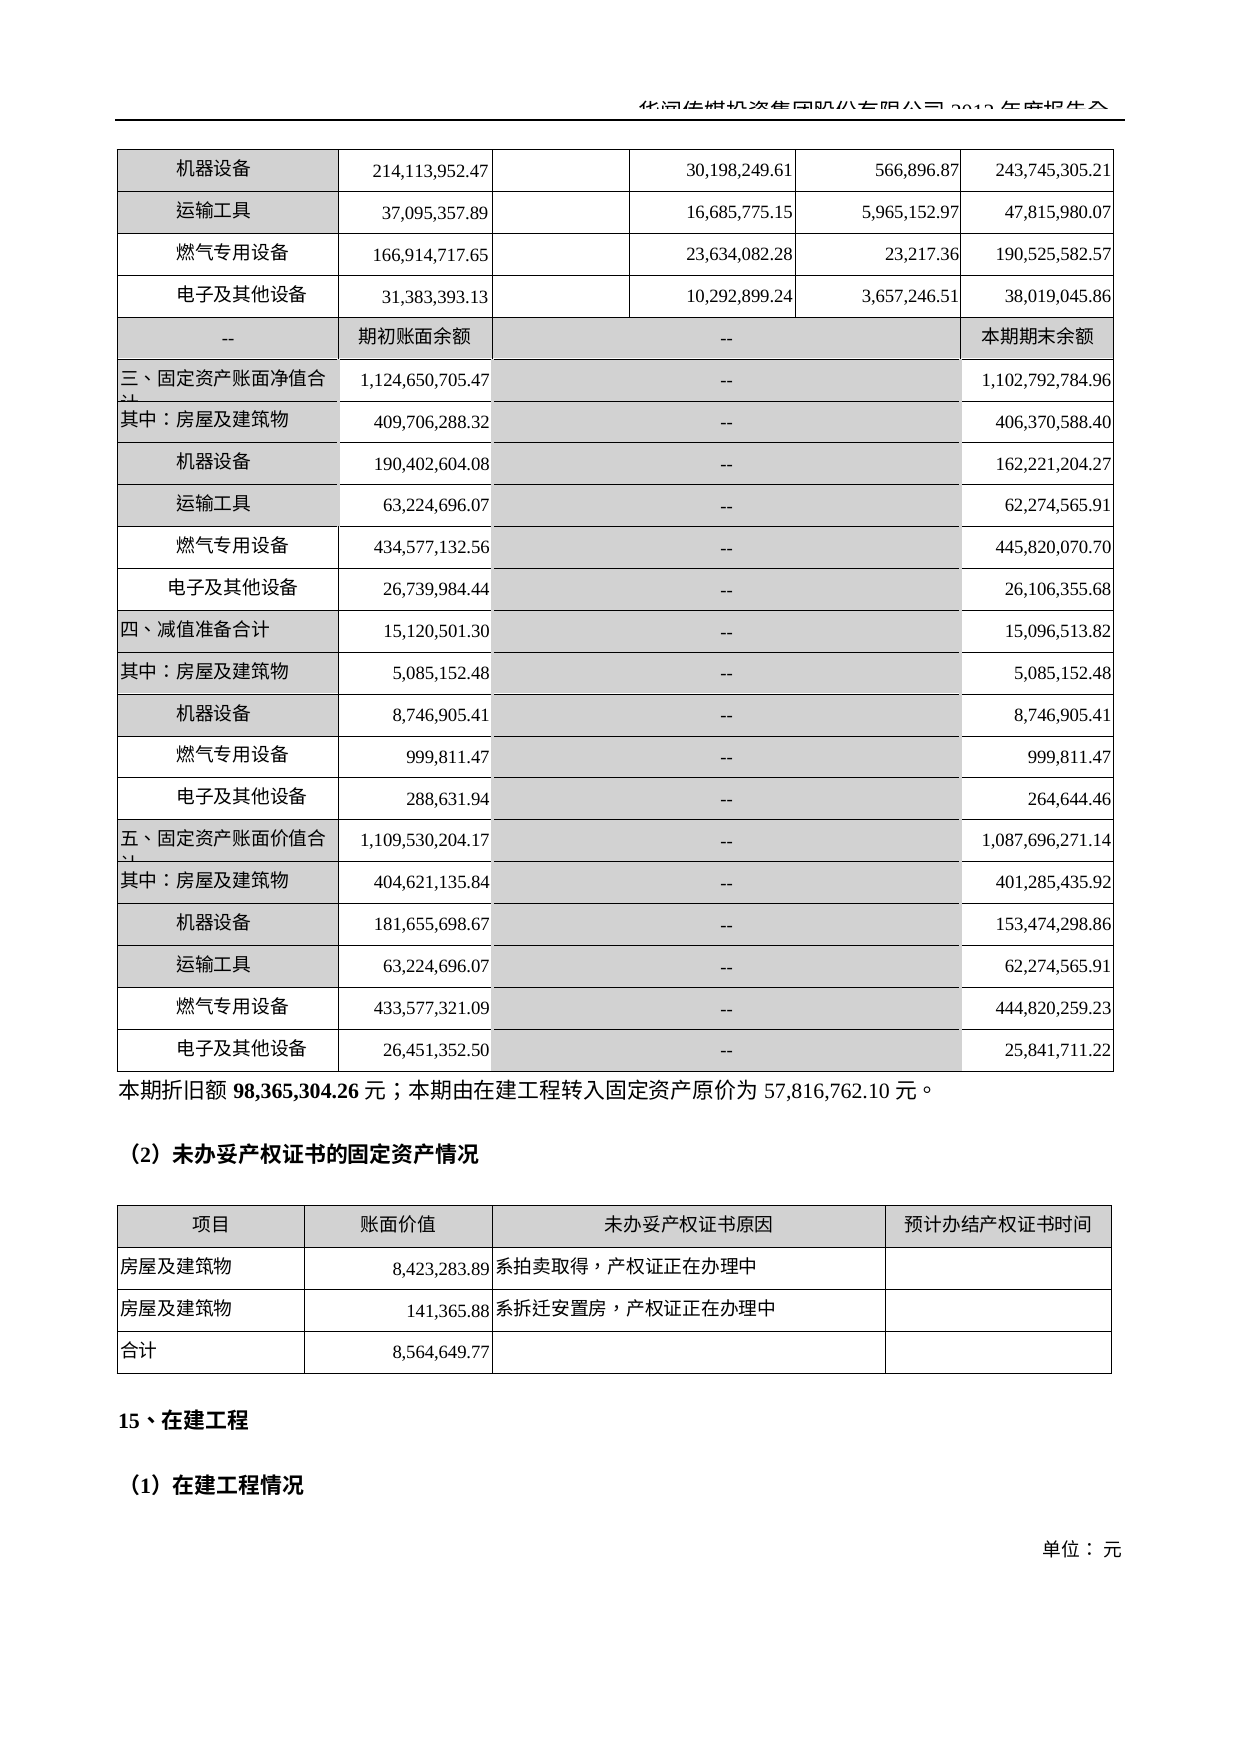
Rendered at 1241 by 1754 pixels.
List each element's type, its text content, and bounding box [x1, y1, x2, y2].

subtitle （1）在建工程情况 [118, 1469, 1138, 1499]
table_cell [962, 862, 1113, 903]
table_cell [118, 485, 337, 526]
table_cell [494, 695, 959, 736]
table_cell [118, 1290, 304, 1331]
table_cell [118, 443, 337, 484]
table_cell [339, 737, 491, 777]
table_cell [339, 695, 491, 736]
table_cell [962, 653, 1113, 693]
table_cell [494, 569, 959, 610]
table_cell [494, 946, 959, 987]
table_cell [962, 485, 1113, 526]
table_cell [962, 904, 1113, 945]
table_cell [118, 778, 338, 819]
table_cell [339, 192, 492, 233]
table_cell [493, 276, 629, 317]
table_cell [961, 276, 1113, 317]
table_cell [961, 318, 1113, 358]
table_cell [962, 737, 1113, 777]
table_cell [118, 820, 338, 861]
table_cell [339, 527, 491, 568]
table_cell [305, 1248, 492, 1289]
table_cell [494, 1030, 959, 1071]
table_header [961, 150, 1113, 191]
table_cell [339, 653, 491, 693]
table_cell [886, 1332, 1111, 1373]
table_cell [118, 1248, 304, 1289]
text 单位： 元 [102, 1536, 1122, 1562]
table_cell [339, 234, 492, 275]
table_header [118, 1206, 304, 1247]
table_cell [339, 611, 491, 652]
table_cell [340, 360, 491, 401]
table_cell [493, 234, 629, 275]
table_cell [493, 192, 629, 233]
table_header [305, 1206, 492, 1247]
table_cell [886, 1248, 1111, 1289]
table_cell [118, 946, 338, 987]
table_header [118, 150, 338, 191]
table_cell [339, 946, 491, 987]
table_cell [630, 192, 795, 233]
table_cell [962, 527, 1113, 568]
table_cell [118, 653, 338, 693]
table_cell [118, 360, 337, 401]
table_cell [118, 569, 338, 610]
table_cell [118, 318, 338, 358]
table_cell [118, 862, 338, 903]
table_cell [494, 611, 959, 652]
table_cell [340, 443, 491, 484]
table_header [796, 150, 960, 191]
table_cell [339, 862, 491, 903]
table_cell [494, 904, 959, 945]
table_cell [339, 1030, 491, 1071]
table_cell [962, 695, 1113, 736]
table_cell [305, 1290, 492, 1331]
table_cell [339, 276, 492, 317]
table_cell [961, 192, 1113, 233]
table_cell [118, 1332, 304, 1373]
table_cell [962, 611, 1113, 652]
subtitle 15、在建工程 [118, 1405, 1138, 1435]
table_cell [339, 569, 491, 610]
text 本期折旧额 98,365,304.26 元；本期由在建工程转入固定资产原价为 57,816,762.10 元。 [118, 1074, 1138, 1104]
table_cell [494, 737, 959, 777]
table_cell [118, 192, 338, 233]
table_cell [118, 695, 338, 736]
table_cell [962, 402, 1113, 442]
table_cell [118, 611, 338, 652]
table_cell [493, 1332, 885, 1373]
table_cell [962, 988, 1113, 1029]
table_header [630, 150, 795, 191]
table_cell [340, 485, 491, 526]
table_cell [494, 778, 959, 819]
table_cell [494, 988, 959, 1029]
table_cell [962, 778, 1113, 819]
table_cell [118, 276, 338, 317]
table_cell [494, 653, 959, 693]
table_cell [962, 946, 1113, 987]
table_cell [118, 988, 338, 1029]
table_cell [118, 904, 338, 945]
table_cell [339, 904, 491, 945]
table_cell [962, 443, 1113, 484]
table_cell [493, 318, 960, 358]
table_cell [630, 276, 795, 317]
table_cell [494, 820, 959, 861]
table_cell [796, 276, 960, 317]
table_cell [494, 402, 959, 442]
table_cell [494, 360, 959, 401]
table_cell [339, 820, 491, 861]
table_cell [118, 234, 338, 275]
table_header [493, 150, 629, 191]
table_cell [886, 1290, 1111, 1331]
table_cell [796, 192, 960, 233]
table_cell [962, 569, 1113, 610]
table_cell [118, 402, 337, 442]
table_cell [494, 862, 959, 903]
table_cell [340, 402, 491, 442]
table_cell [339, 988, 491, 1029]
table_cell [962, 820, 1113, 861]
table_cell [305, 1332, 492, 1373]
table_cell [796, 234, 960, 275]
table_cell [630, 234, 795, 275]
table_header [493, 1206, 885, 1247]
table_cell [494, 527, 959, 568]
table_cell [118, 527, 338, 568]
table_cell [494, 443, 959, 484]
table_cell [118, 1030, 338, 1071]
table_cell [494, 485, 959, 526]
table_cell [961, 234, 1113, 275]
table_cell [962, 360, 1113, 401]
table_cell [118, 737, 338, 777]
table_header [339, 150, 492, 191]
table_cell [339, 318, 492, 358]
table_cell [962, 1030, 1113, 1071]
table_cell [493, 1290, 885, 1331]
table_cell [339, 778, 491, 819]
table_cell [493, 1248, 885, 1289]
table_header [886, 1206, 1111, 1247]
subtitle （2）未办妥产权证书的固定资产情况 [118, 1139, 1138, 1169]
